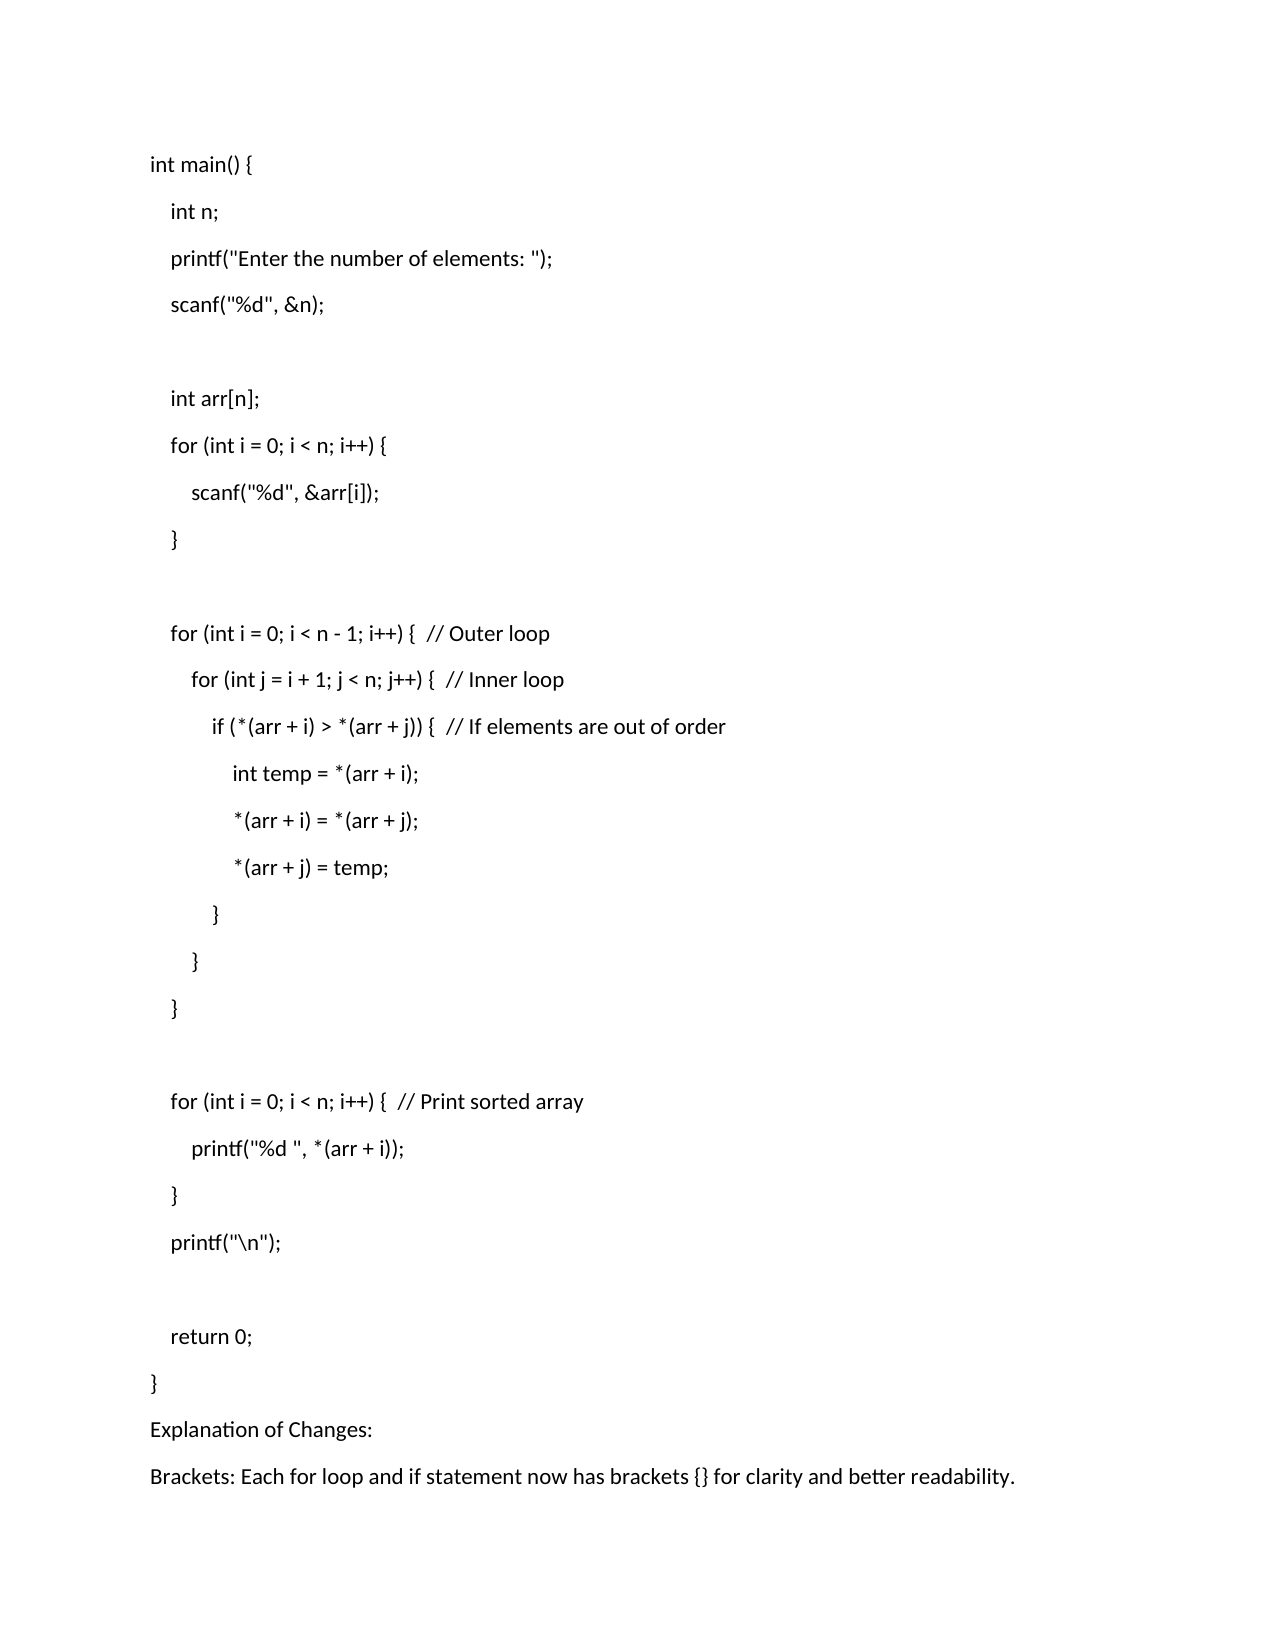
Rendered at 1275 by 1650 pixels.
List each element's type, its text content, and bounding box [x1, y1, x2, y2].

text *(arr + j) = temp; [150, 853, 1125, 881]
text printf("%d ", *(arr + i)); [150, 1134, 1125, 1162]
text scanf("%d", &n); [150, 291, 1125, 319]
text *(arr + i) = *(arr + j); [150, 806, 1125, 834]
text printf("Enter the number of elements: "); [150, 244, 1125, 272]
text Explanation of Changes: [150, 1416, 1125, 1444]
text int n; [150, 197, 1125, 225]
text } [150, 994, 1125, 1022]
text int main() { [150, 150, 1125, 178]
text for (int j = i + 1; j < n; j++) { // Inner loop [150, 666, 1125, 694]
text printf("\n"); [150, 1228, 1125, 1256]
text } [150, 1369, 1125, 1397]
text scanf("%d", &arr[i]); [150, 478, 1125, 506]
text for (int i = 0; i < n; i++) { // Print sorted array [150, 1087, 1125, 1116]
text if (*(arr + i) > *(arr + j)) { // If elements are out of order [150, 712, 1125, 741]
text } [150, 900, 1125, 928]
text for (int i = 0; i < n; i++) { [150, 431, 1125, 459]
text } [150, 1181, 1125, 1209]
text for (int i = 0; i < n - 1; i++) { // Outer loop [150, 619, 1125, 647]
text int temp = *(arr + i); [150, 759, 1125, 787]
text Brackets: Each for loop and if statement now has brackets {} for clarity and better readability. [150, 1462, 1125, 1491]
text } [150, 525, 1125, 553]
text } [150, 947, 1125, 975]
text return 0; [150, 1322, 1125, 1350]
text int arr[n]; [150, 384, 1125, 412]
